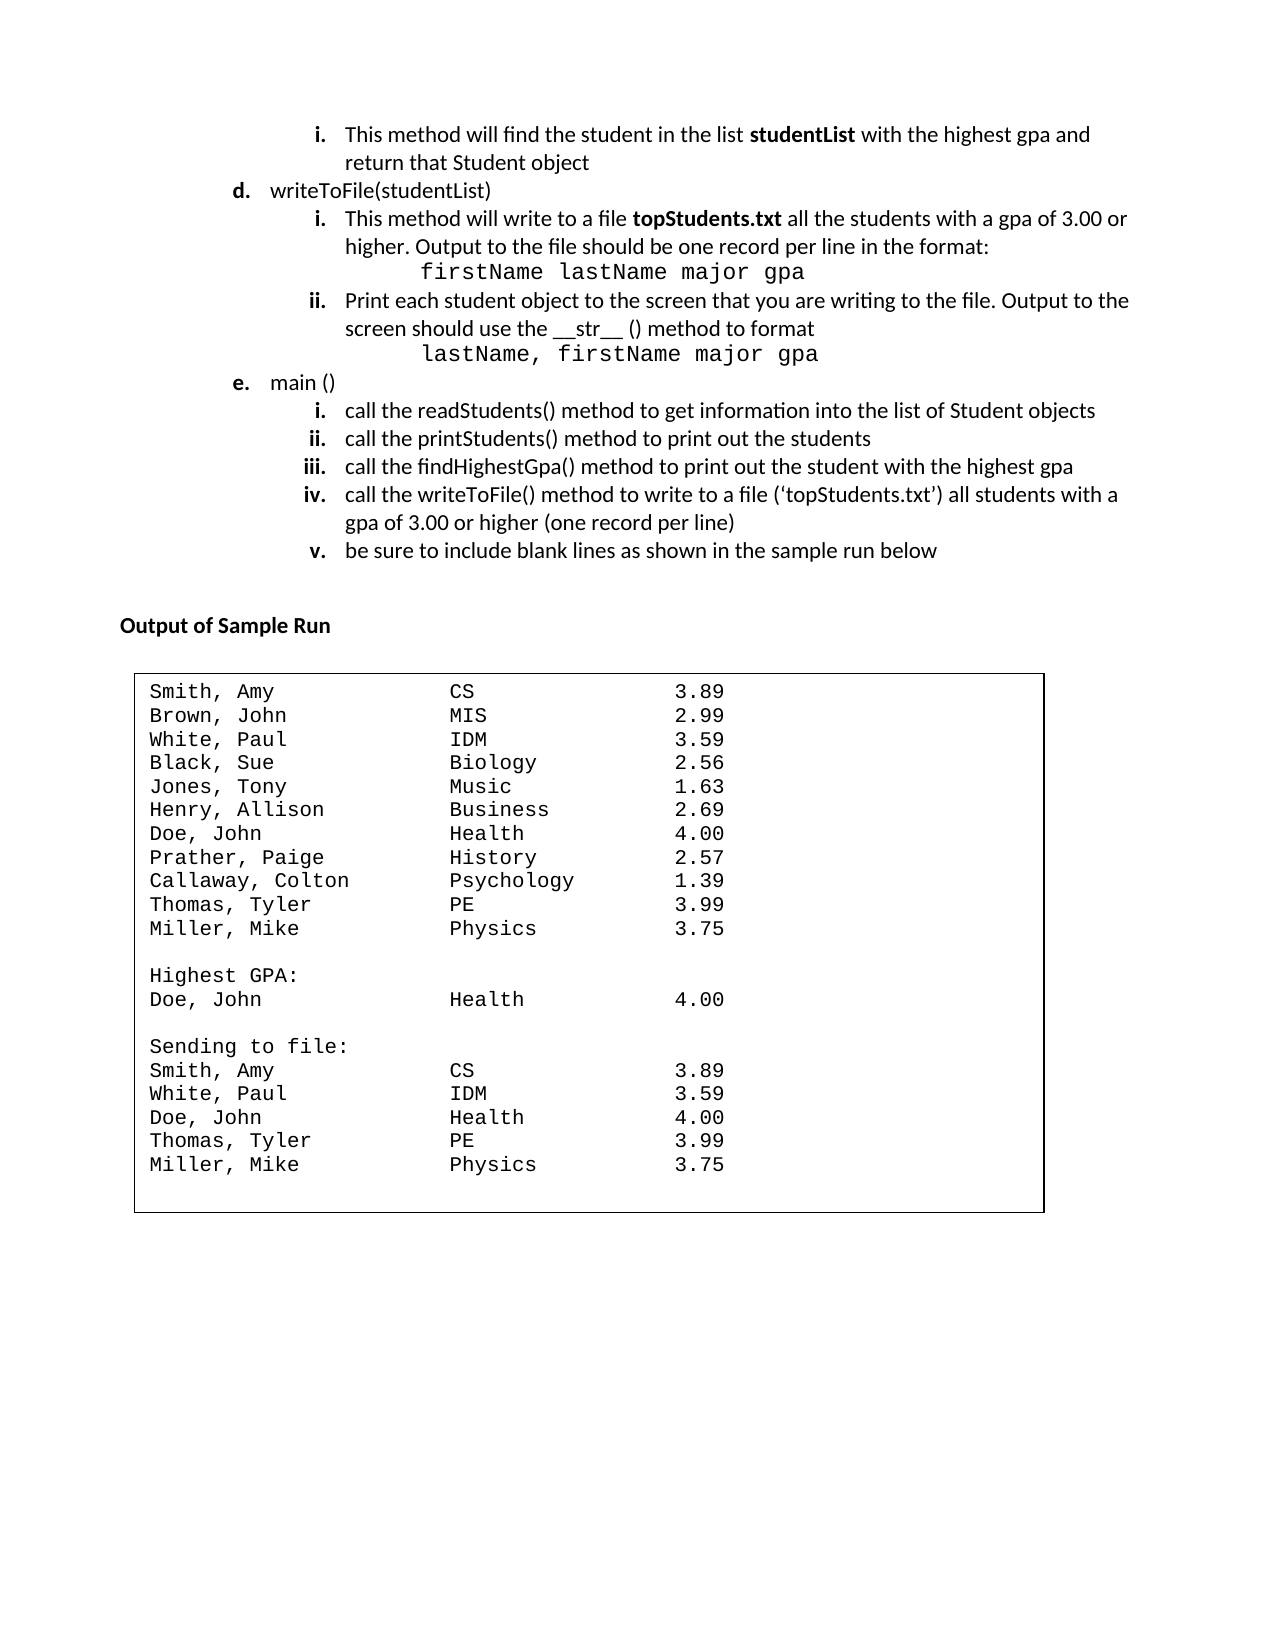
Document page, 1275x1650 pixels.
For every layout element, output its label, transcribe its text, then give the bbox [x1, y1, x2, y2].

list This method will write to a file topStudents.txt all the students with a gpa of 3.00 or higher. Output to the file should be one record per line in the format: [326, 204, 1155, 260]
list be sure to include blank lines as shown in the sample run below [326, 536, 1155, 564]
list call the writeToFile() method to write to a file (‘topStudents.txt’) all students with a gpa of 3.00 or higher (one record per line) [326, 480, 1155, 536]
list call the printStudents() method to print out the students [326, 424, 1155, 452]
list main () [232, 368, 1155, 396]
list lastName, firstName major gpa [345, 342, 1155, 368]
text Output of Sample Run [120, 611, 1155, 639]
list firstName lastName major gpa [345, 260, 1155, 286]
list call the findHighestGpa() method to print out the student with the highest gpa [326, 452, 1155, 480]
list Print each student object to the screen that you are writing to the file. Output to the screen should use the __str__ () method to format [326, 286, 1155, 342]
list call the readStudents() method to get information into the list of Student objects [326, 396, 1155, 424]
list writeToFile(studentList) [232, 176, 1155, 204]
list This method will find the student in the list studentList with the highest gpa and return that Student object [326, 120, 1155, 176]
